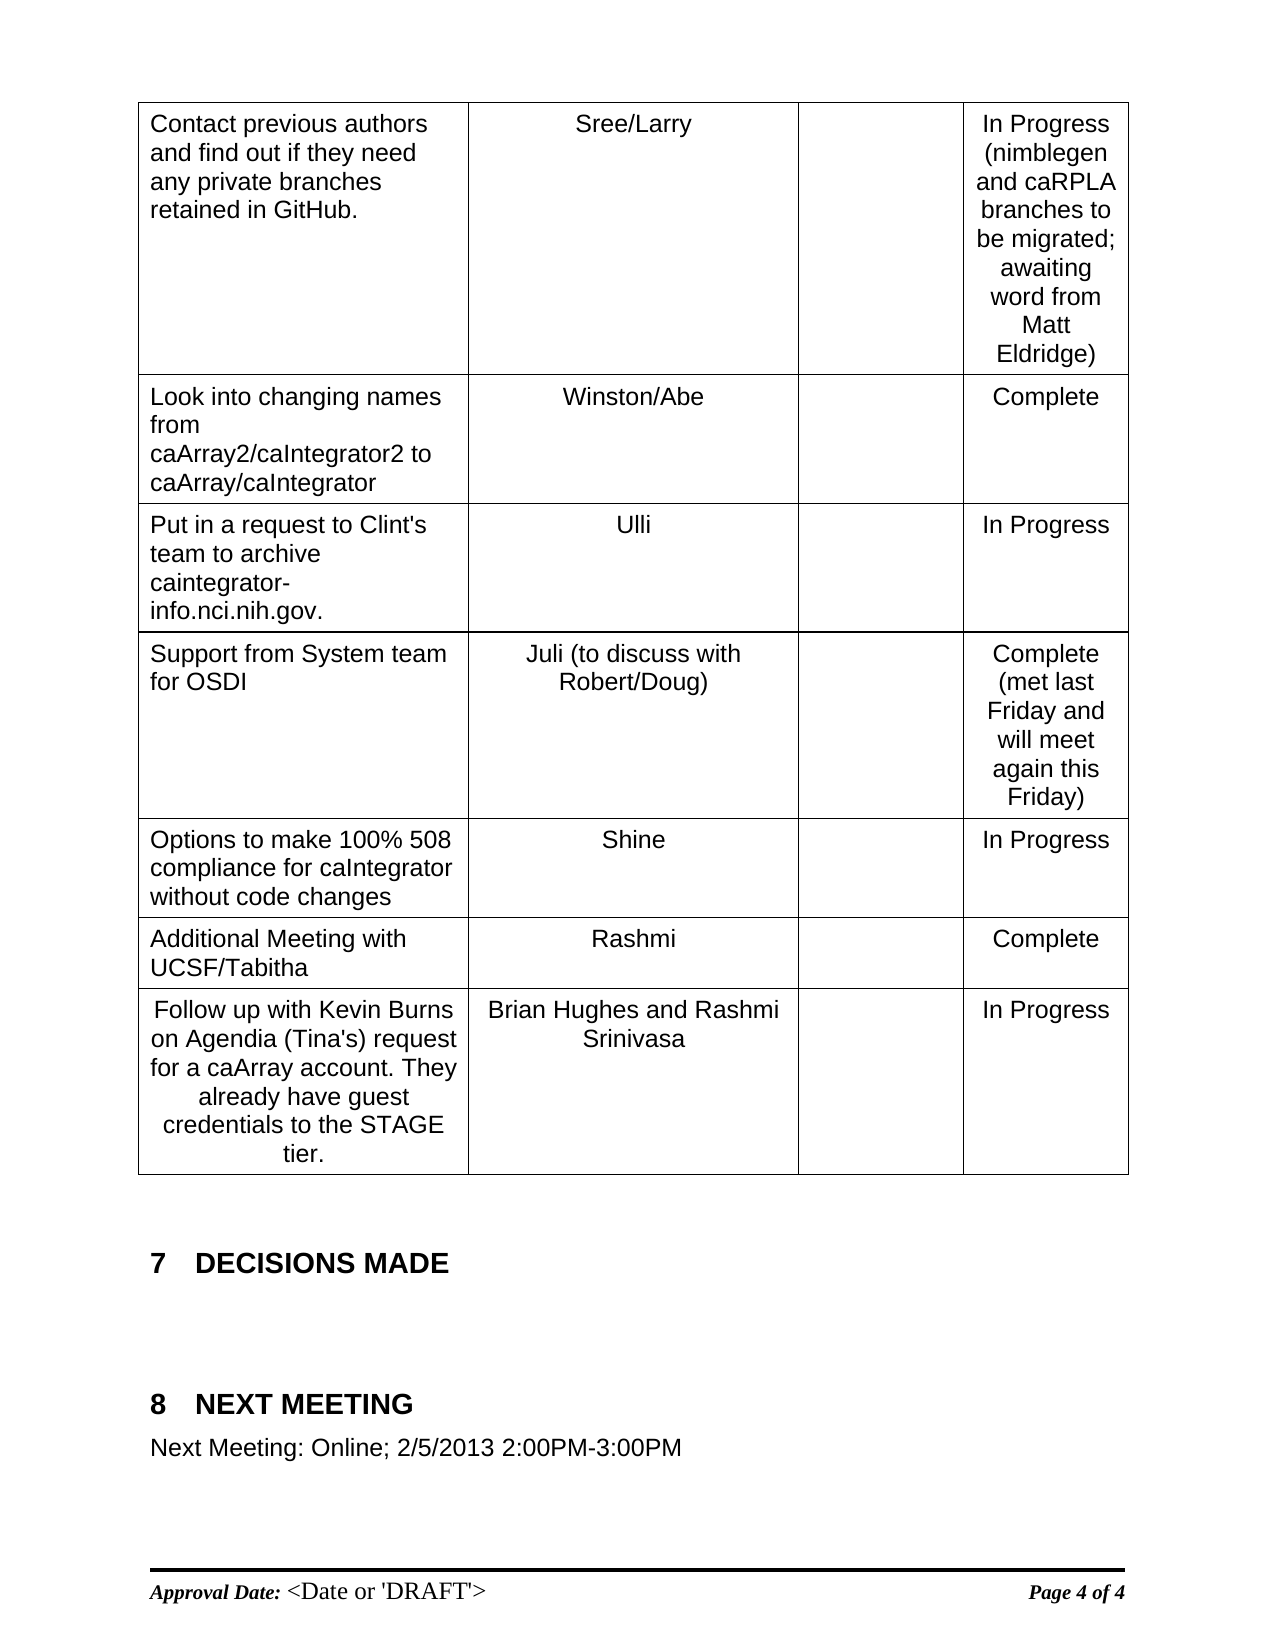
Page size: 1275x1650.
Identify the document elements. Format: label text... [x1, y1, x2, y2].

table_cell [799, 504, 963, 631]
table_cell Support from System team for OSDI [139, 633, 468, 817]
table_cell Complete (met last Friday and will meet again this Friday) [964, 633, 1128, 817]
table_cell Complete [964, 918, 1128, 988]
table_cell In Progress [964, 504, 1128, 631]
table_cell Follow up with Kevin Burns on Agendia (Tina's) request for a caArray account. They already have guest credentials to the STAGE tier. [139, 989, 468, 1174]
subtitle Next Meeting [150, 1387, 1125, 1421]
table_cell Brian Hughes and Rashmi Srinivasa [469, 989, 798, 1174]
table_cell Rashmi [469, 918, 798, 988]
table_cell Contact previous authors and find out if they need any private branches retained in GitHub. [139, 103, 468, 374]
table_cell Juli (to discuss with Robert/Doug) [469, 633, 798, 817]
table_cell In Progress (nimblegen and caRPLA branches to be migrated; awaiting word from Matt Eldridge) [964, 103, 1128, 374]
table_cell In Progress [964, 989, 1128, 1174]
subtitle Decisions Made [150, 1246, 1125, 1280]
table_cell Put in a request to Clint's team to archive caintegrator-info.nci.nih.gov. [139, 504, 468, 631]
table_cell Sree/Larry [469, 103, 798, 374]
table_cell [799, 819, 963, 917]
table_cell Shine [469, 819, 798, 917]
table_cell In Progress [964, 819, 1128, 917]
table_cell Options to make 100% 508 compliance for caIntegrator without code changes [139, 819, 468, 917]
table_cell [799, 375, 963, 503]
table_cell Complete [964, 375, 1128, 503]
table_cell [799, 989, 963, 1174]
table_cell Winston/Abe [469, 375, 798, 503]
table_cell [799, 633, 963, 817]
table_cell Additional Meeting with UCSF/Tabitha [139, 918, 468, 988]
table_cell Ulli [469, 504, 798, 631]
text Next Meeting: Online; 2/5/2013 2:00PM-3:00PM [150, 1433, 1125, 1462]
table_cell [799, 918, 963, 988]
table_cell Look into changing names from caArray2/caIntegrator2 to caArray/caIntegrator [139, 375, 468, 503]
table_cell [799, 103, 963, 374]
